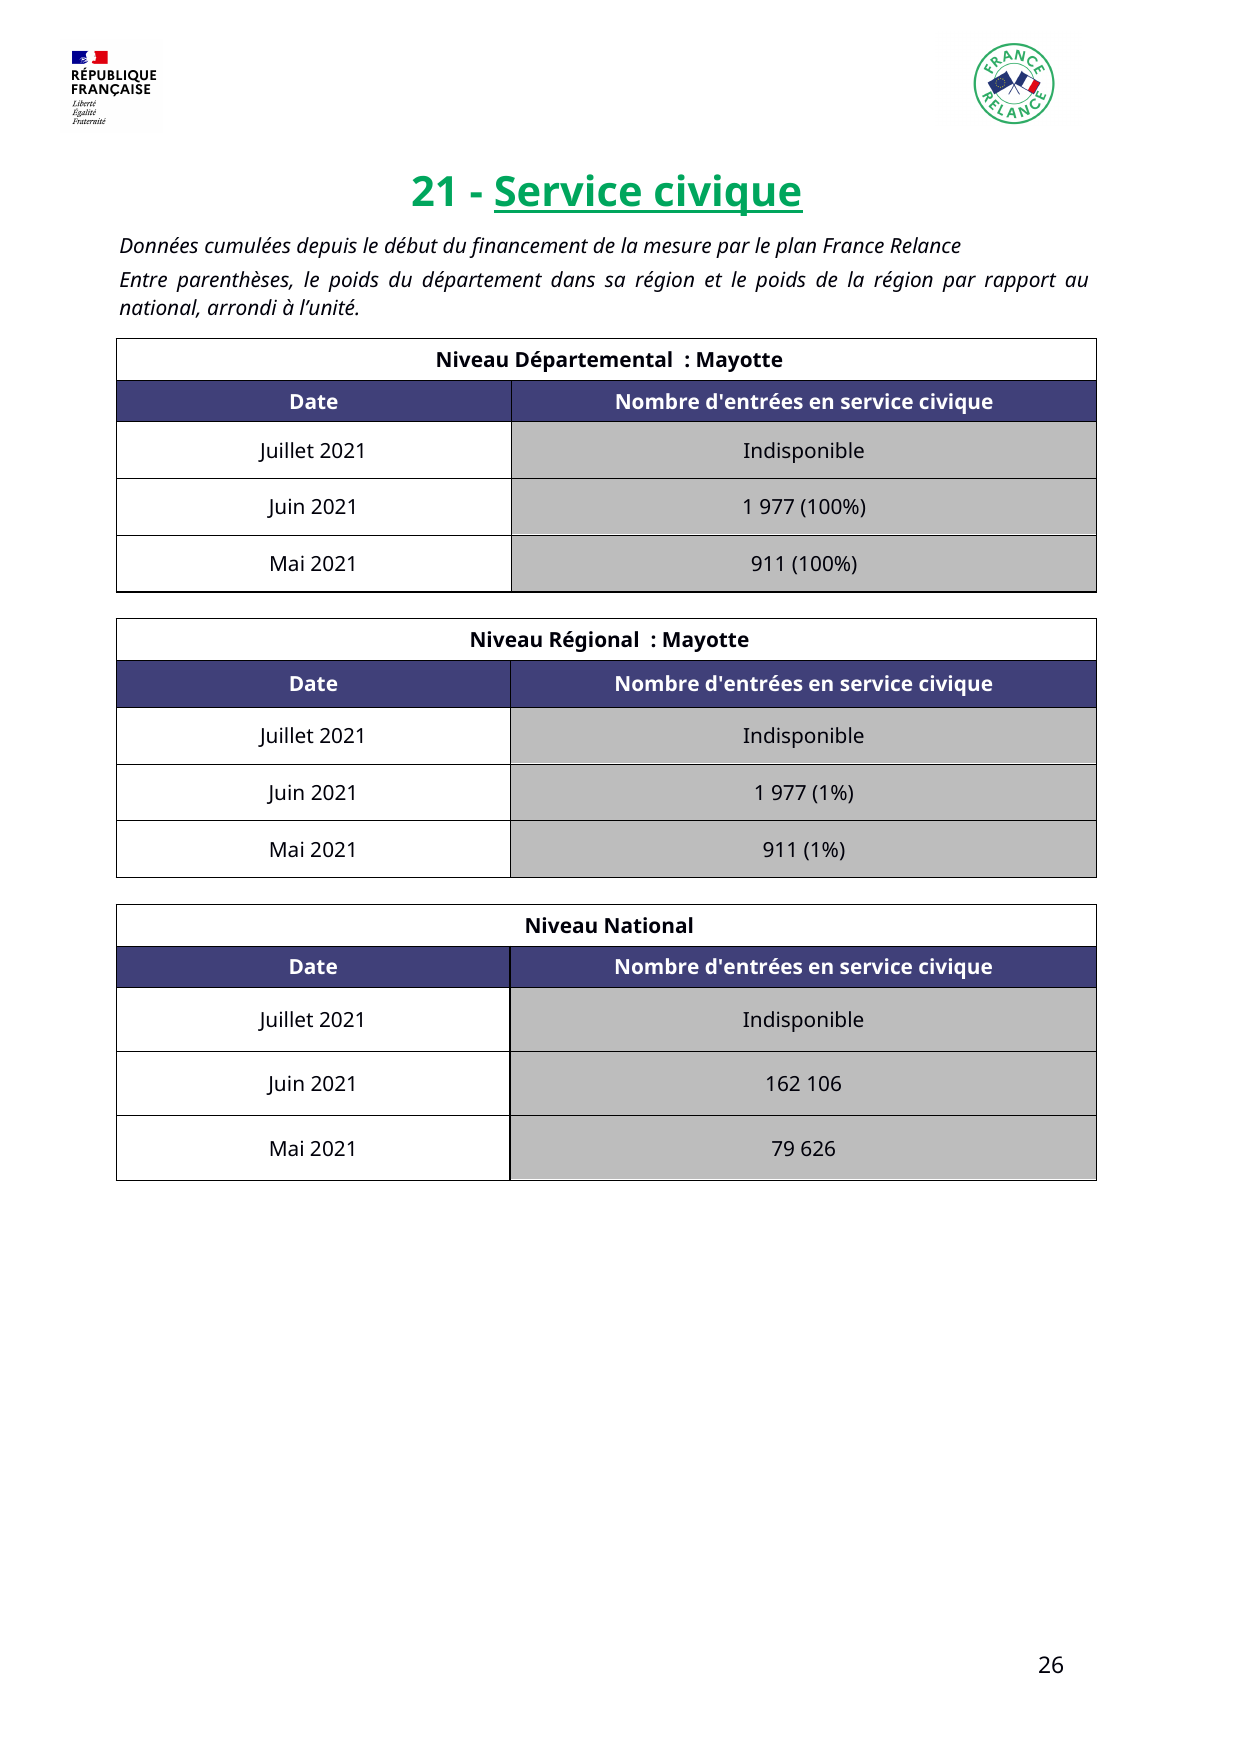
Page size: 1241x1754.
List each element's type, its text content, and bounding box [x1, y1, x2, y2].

table_cell Date [117, 947, 509, 987]
table_cell Date [117, 381, 511, 421]
table_cell Mai 2021 [117, 1116, 509, 1179]
picture [935, 31, 1082, 126]
text Entre parenthèses, le poids du département dans sa région et le poids de la région par rapport au national, arrondi à l’unité. [119, 265, 1094, 322]
table_cell Juillet 2021 [117, 988, 509, 1051]
subtitle 21 - Service civique [119, 162, 1094, 219]
table_cell 1 977 (100%) [512, 479, 1096, 534]
table_cell Indisponible [511, 988, 1096, 1051]
table_cell Nombre d'entrées en service civique [511, 947, 1096, 987]
table_cell Mai 2021 [117, 536, 511, 591]
table_cell 1 977 (1%) [511, 765, 1096, 820]
table_cell Indisponible [511, 708, 1096, 763]
table_cell Nombre d'entrées en service civique [512, 381, 1096, 421]
table_cell 79 626 [511, 1116, 1096, 1179]
table_cell Mai 2021 [117, 821, 510, 877]
table_cell Nombre d'entrées en service civique [511, 661, 1096, 707]
table_cell Juin 2021 [117, 479, 511, 534]
table_cell Date [117, 661, 510, 707]
table_header Niveau Départemental : Mayotte [117, 339, 1096, 380]
table_cell 162 106 [511, 1052, 1096, 1115]
table_cell Indisponible [512, 422, 1096, 478]
text Données cumulées depuis le début du financement de la mesure par le plan France Relance [119, 231, 1094, 260]
table_cell Juillet 2021 [117, 708, 510, 763]
table_header Niveau Régional : Mayotte [117, 619, 1096, 660]
table_header Niveau National [117, 905, 1096, 946]
table_cell Juillet 2021 [117, 422, 511, 478]
table_cell 911 (1%) [511, 821, 1096, 877]
table_cell Juin 2021 [117, 1052, 509, 1115]
table_cell 911 (100%) [512, 536, 1096, 591]
table_cell Juin 2021 [117, 765, 510, 820]
picture [60, 39, 164, 133]
